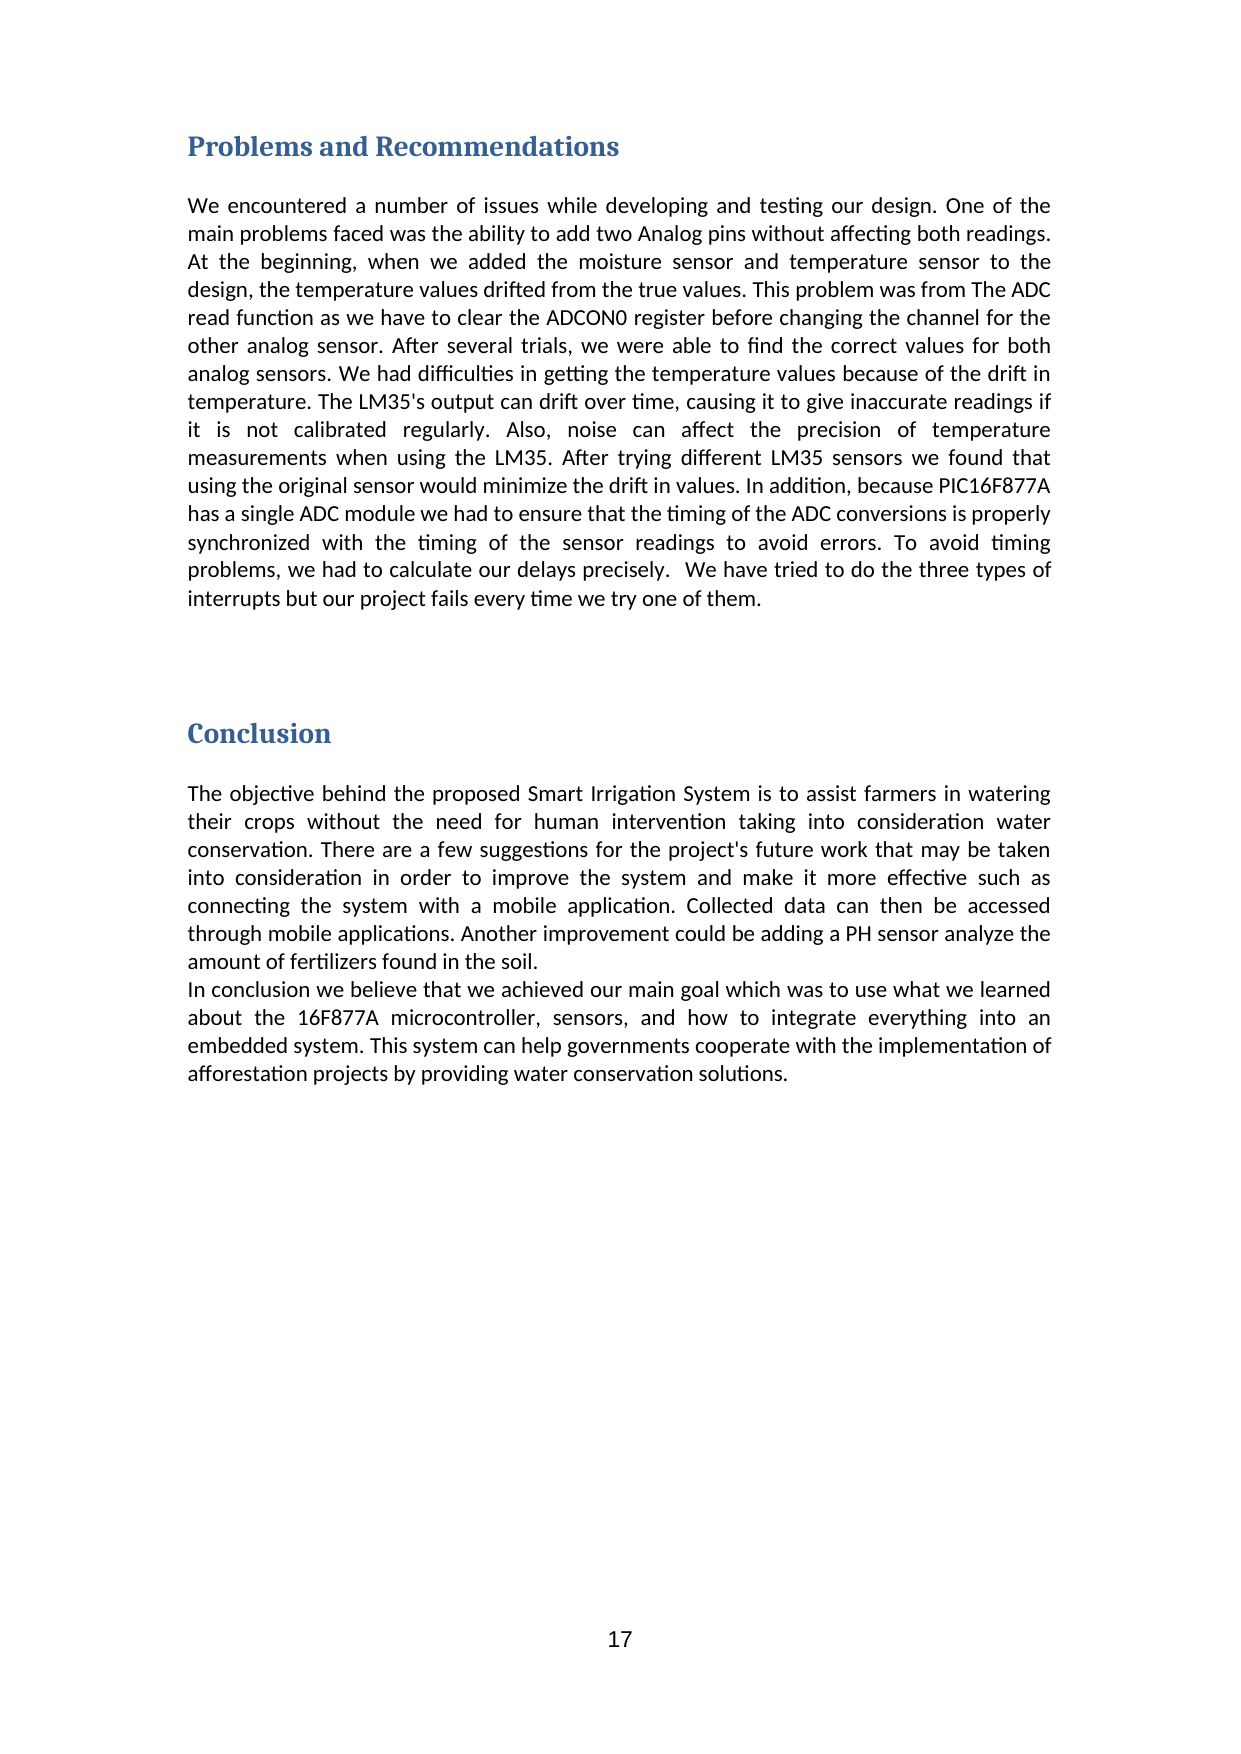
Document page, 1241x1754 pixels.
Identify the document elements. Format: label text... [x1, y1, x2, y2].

subtitle Problems and Recommendations [187, 130, 1053, 163]
text The objective behind the proposed Smart Irrigation System is to assist farmers in watering their crops without the need for human intervention taking into consideration water conservation. There are a few suggestions for the project's future work that may be taken into consideration in order to improve the system and make it more effective such as connecting the system with a mobile application. Collected data can then be accessed through mobile applications. Another improvement could be adding a PH sensor analyze the amount of fertilizers found in the soil. [187, 779, 1053, 975]
text We encountered a number of issues while developing and testing our design. One of the main problems faced was the ability to add two Analog pins without affecting both readings. At the beginning, when we added the moisture sensor and temperature sensor to the design, the temperature values drifted from the true values. This problem was from The ADC read function as we have to clear the ADCON0 register before changing the channel for the other analog sensor. After several trials, we were able to find the correct values for both analog sensors. We had difficulties in getting the temperature values because of the drift in temperature. The LM35's output can drift over time, causing it to give inaccurate readings if it is not calibrated regularly. Also, noise can affect the precision of temperature measurements when using the LM35. After trying different LM35 sensors we found that using the original sensor would minimize the drift in values. In addition, because PIC16F877A has a single ADC module we had to ensure that the timing of the ADC conversions is properly synchronized with the timing of the sensor readings to avoid errors. To avoid timing problems, we had to calculate our delays precisely. We have tried to do the three types of interrupts but our project fails every time we try one of them. [187, 191, 1053, 612]
text In conclusion we believe that we achieved our main goal which was to use what we learned about the 16F877A microcontroller, sensors, and how to integrate everything into an embedded system. This system can help governments cooperate with the implementation of afforestation projects by providing water conservation solutions. [187, 975, 1053, 1087]
subtitle Conclusion [187, 718, 1053, 751]
